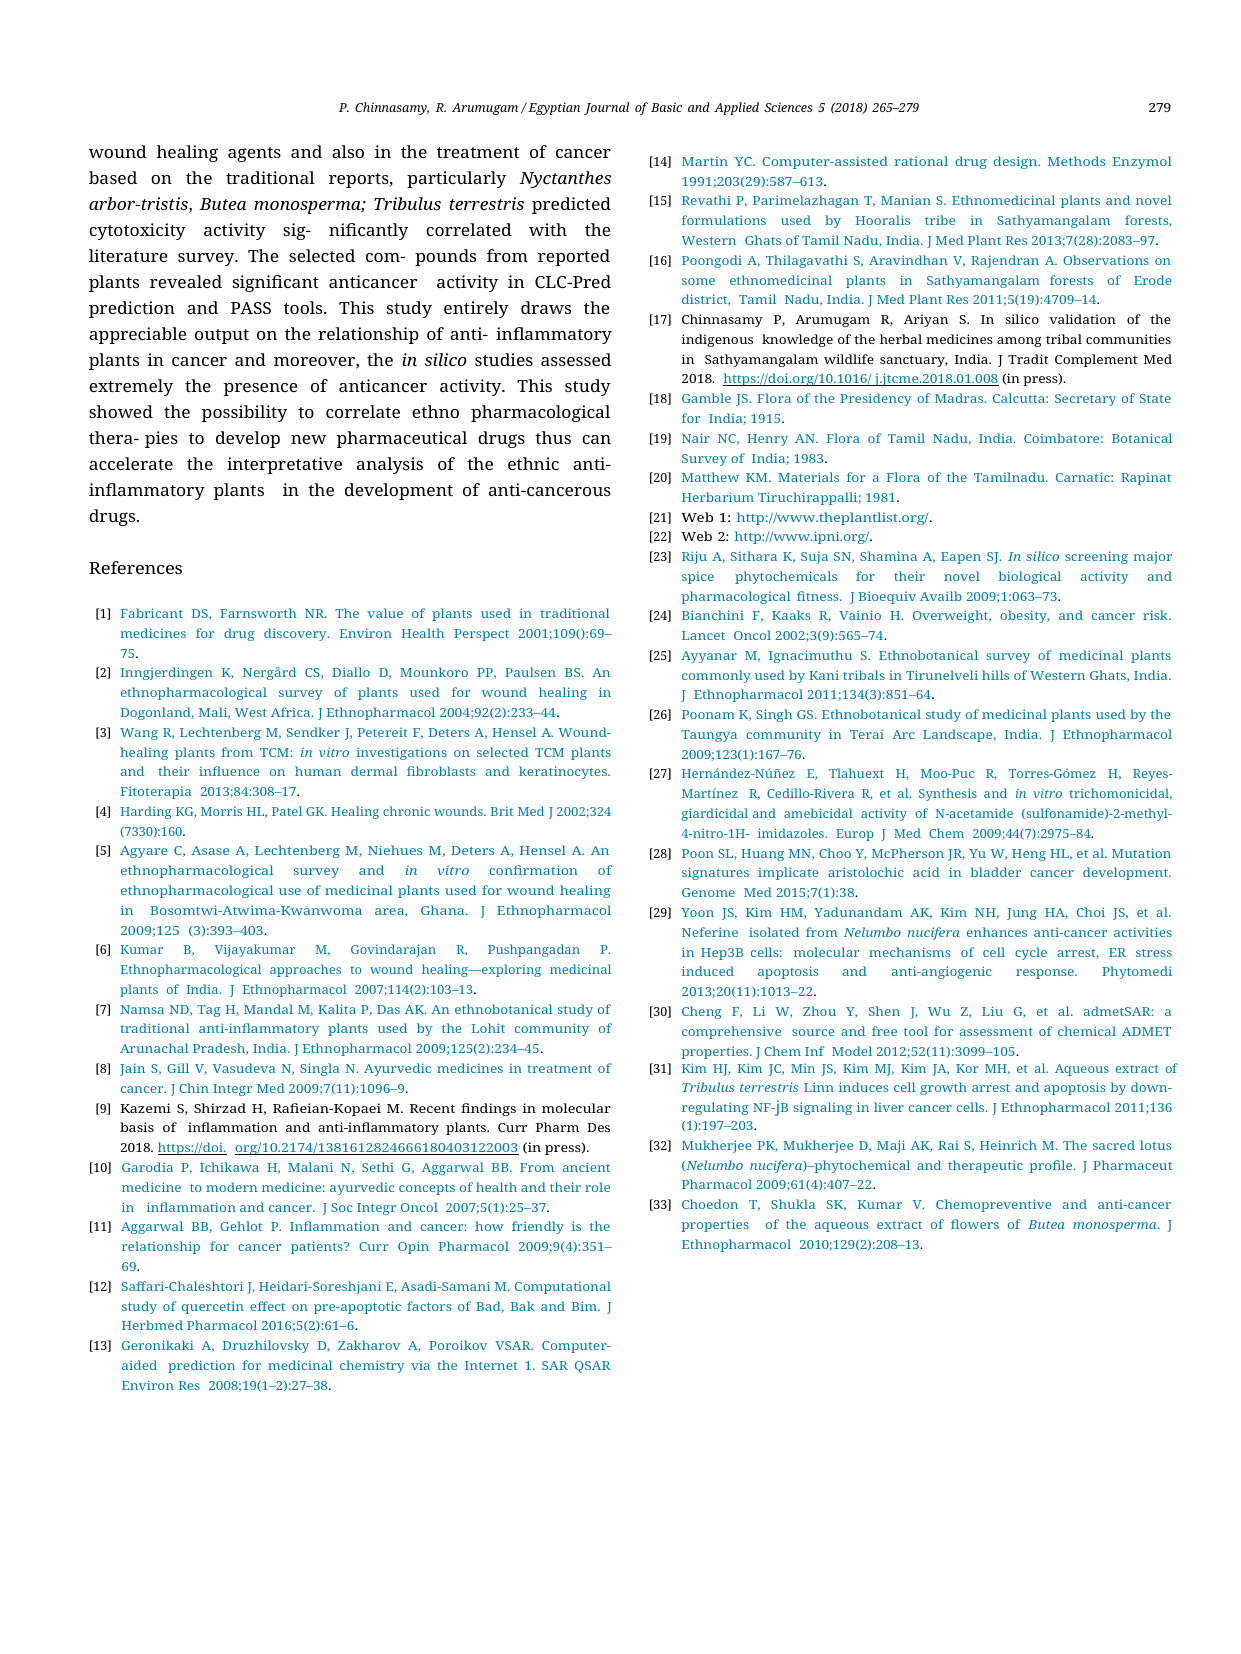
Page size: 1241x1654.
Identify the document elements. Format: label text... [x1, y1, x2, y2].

list Gamble JS. Flora of the Presidency of Madras. Calcutta: Secretary of State for India; 1915. [649, 390, 1172, 427]
picture [1035, 969, 1041, 977]
picture [721, 238, 733, 243]
picture [834, 255, 840, 263]
picture [1152, 1142, 1157, 1150]
picture [508, 1182, 514, 1190]
picture [780, 828, 786, 838]
picture [1148, 771, 1155, 781]
picture [399, 848, 405, 855]
picture [592, 670, 598, 677]
picture [839, 631, 845, 640]
picture [696, 1049, 702, 1056]
picture [347, 1304, 353, 1312]
picture [874, 218, 880, 225]
picture [1094, 474, 1100, 482]
picture [1055, 910, 1061, 917]
picture [1121, 574, 1128, 584]
picture [834, 808, 840, 816]
picture [802, 831, 808, 838]
list Aggarwal BB, Gehlot P. Inflammation and cancer: how friendly is the relationship for cancer patients? Curr Opin Pharmacol 2009;9(4):351–69. [89, 1218, 611, 1275]
picture [884, 1221, 898, 1229]
picture [694, 1239, 700, 1247]
picture [769, 373, 774, 383]
picture [804, 1105, 816, 1112]
picture [768, 512, 772, 524]
picture [127, 689, 132, 697]
list Inngjerdingen K, Nergård CS, Diallo D, Mounkoro PP, Paulsen BS. An ethnopharmacological survey of plants used for wound healing in Dogonland, Mali, West Africa. J Ethnopharmacol 2004;92(2):233–44. [95, 664, 611, 721]
picture [1155, 851, 1161, 858]
picture [702, 969, 708, 976]
picture [153, 827, 157, 838]
picture [1008, 295, 1014, 304]
picture [315, 690, 322, 700]
picture [357, 690, 363, 698]
picture [941, 552, 947, 559]
picture [518, 766, 526, 774]
picture [701, 948, 710, 955]
picture [814, 395, 820, 403]
picture [1051, 811, 1057, 818]
picture [1090, 788, 1097, 796]
picture [1072, 255, 1078, 263]
picture [254, 984, 261, 992]
picture [1092, 1006, 1097, 1016]
picture [420, 670, 426, 677]
list Cheng F, Li W, Zhou Y, Shen J, Wu Z, Liu G, et al. admetSAR: a comprehensive source and free tool for assessment of chemical ADMET properties. J Chem Inf Model 2012;52(11):3099–105. [649, 1003, 1172, 1060]
picture [983, 1085, 991, 1090]
picture [1075, 729, 1081, 737]
picture [400, 1242, 406, 1251]
picture [140, 1023, 145, 1033]
picture [216, 1043, 221, 1053]
picture [727, 1163, 734, 1170]
picture [922, 552, 928, 561]
picture [875, 433, 881, 441]
picture [807, 376, 813, 383]
picture [718, 950, 724, 958]
picture [425, 1026, 432, 1036]
picture [693, 811, 699, 818]
picture [170, 1301, 176, 1309]
picture [463, 1340, 471, 1348]
picture [341, 687, 347, 695]
picture [764, 969, 770, 977]
picture [215, 1244, 221, 1251]
picture [732, 1007, 738, 1014]
picture [228, 1182, 233, 1192]
picture [681, 829, 692, 836]
picture [742, 553, 748, 561]
picture [696, 278, 706, 283]
picture [270, 967, 276, 974]
picture [771, 255, 779, 263]
picture [330, 807, 337, 814]
picture [829, 768, 840, 776]
picture [732, 495, 738, 502]
picture [682, 611, 689, 618]
picture [835, 829, 842, 838]
picture [1058, 672, 1063, 680]
picture [702, 691, 707, 699]
picture [1165, 571, 1170, 581]
picture [1075, 475, 1084, 480]
picture [805, 927, 816, 935]
picture [396, 947, 402, 954]
picture [1082, 1161, 1086, 1173]
picture [706, 689, 712, 697]
picture [795, 1199, 803, 1207]
picture [917, 811, 923, 818]
picture [504, 608, 509, 618]
picture [548, 807, 552, 819]
picture [259, 748, 267, 755]
picture [488, 967, 501, 975]
picture [1045, 908, 1054, 915]
picture [1073, 435, 1078, 443]
picture [857, 690, 864, 697]
list Chinnasamy P, Arumugam R, Ariyan S. In silico validation of the indigenous knowledge of the herbal medicines among tribal communities in Sathyamangalam wildlife sanctuary, India. J Tradit Complement Med 2018. https://doi.org/10.1016/ j.jtcme.2018.01.008 (in press). [649, 311, 1172, 388]
picture [915, 828, 921, 838]
picture [565, 668, 572, 675]
picture [694, 690, 700, 697]
picture [804, 215, 809, 225]
list Poon SL, Huang MN, Choo Y, McPherson JR, Yu W, Heng HL, et al. Mutation signatures implicate aristolochic acid in bladder cancer development. Genome Med 2015;7(1):38. [649, 845, 1172, 901]
picture [953, 591, 959, 599]
picture [904, 436, 914, 441]
list Choedon T, Shukla SK, Kumar V. Chemopreventive and anti-cancer properties of the aqueous extract of flowers of Butea monosperma. J Ethnopharmacol 2010;129(2):208–13. [649, 1196, 1172, 1253]
picture [790, 811, 801, 816]
picture [586, 768, 594, 776]
picture [241, 1023, 247, 1031]
picture [836, 851, 842, 858]
picture [1079, 830, 1087, 838]
picture [124, 807, 130, 814]
picture [364, 710, 370, 718]
picture [535, 748, 543, 755]
picture [397, 1363, 404, 1373]
picture [865, 531, 869, 543]
picture [1000, 613, 1006, 620]
picture [1158, 1163, 1164, 1170]
picture [385, 1343, 391, 1350]
picture [1140, 930, 1148, 937]
picture [703, 1049, 709, 1057]
picture [707, 790, 714, 798]
picture [814, 373, 818, 385]
picture [517, 947, 523, 955]
picture [876, 280, 884, 285]
picture [924, 393, 930, 401]
picture [875, 1163, 885, 1168]
picture [307, 967, 313, 974]
picture [1063, 1140, 1072, 1148]
picture [1045, 650, 1051, 658]
picture [526, 1301, 534, 1309]
list Mukherjee PK, Mukherjee D, Maji AK, Rai S, Heinrich M. The sacred lotus (Nelumbo nucifera)–phytochemical and therapeutic profile. J Pharmaceut Pharmacol 2009;61(4):407–22. [649, 1137, 1172, 1193]
picture [1148, 808, 1155, 818]
picture [1139, 1085, 1145, 1092]
picture [774, 732, 784, 737]
picture [558, 1301, 563, 1311]
picture [1159, 395, 1164, 403]
picture [1030, 910, 1036, 917]
picture [604, 807, 611, 814]
picture [421, 1163, 427, 1172]
picture [1114, 1201, 1121, 1209]
picture [296, 987, 303, 994]
picture [768, 1064, 772, 1076]
picture [390, 845, 396, 853]
picture [788, 670, 794, 678]
picture [520, 687, 525, 697]
picture [855, 571, 861, 579]
picture [150, 690, 156, 697]
picture [383, 1205, 389, 1212]
picture [414, 1363, 421, 1370]
picture [981, 811, 992, 816]
picture [1059, 653, 1069, 658]
picture [322, 987, 328, 994]
picture [194, 1142, 198, 1154]
picture [968, 947, 974, 955]
picture [1024, 771, 1036, 776]
picture [280, 707, 294, 715]
picture [407, 1244, 413, 1252]
picture [731, 456, 737, 463]
list Poongodi A, Thilagavathi S, Aravindhan V, Rajendran A. Observations on some ethnomedicinal plants in Sathyamangalam forests of Erode district, Tamil Nadu, India. J Med Plant Res 2011;5(19):4709–14. [649, 252, 1172, 308]
picture [744, 218, 750, 225]
picture [1133, 732, 1143, 737]
picture [859, 1141, 865, 1148]
picture [130, 1224, 137, 1231]
picture [1141, 1066, 1147, 1073]
picture [168, 987, 174, 994]
picture [713, 1182, 723, 1187]
picture [713, 594, 723, 599]
picture [895, 810, 900, 818]
picture [738, 453, 744, 461]
picture [529, 1026, 539, 1031]
picture [982, 1163, 988, 1171]
list Hernández-Núñez E, Tlahuext H, Moo-Puc R, Torres-Gómez H, Reyes-Martínez R, Cedillo-Rivera R, et al. Synthesis and in vitro trichomonicidal, giardicidal and amebicidal activity of N-acetamide (sulfonamide)-2-methyl-4-nitro-1H- imidazoles. Europ J Med Chem 2009;44(7):2975–84. [649, 766, 1172, 842]
picture [402, 985, 409, 992]
picture [749, 1200, 757, 1207]
picture [867, 373, 871, 385]
picture [1130, 218, 1136, 225]
picture [590, 1242, 596, 1251]
picture [699, 396, 709, 401]
picture [487, 945, 494, 952]
picture [165, 1340, 173, 1348]
picture [1046, 1026, 1052, 1034]
picture [1142, 1007, 1148, 1014]
picture [747, 258, 753, 265]
picture [718, 831, 727, 838]
picture [917, 396, 923, 403]
picture [334, 690, 340, 697]
picture [361, 1005, 367, 1012]
picture [712, 554, 718, 561]
picture [1107, 769, 1114, 776]
picture [807, 869, 812, 877]
picture [875, 631, 882, 638]
picture [272, 1026, 282, 1031]
list Wang R, Lechtenberg M, Sendker J, Petereit F, Deters A, Hensel A. Wound- healing plants from TCM: in vitro investigations on selected TCM plants and their influence on human dermal fibroblasts and keratinocytes. Fitoterapia 2013;84:308–17. [95, 724, 611, 800]
picture [779, 929, 784, 937]
picture [770, 808, 776, 818]
picture [588, 1342, 593, 1350]
picture [491, 1004, 497, 1012]
picture [1067, 1085, 1073, 1093]
picture [682, 849, 688, 856]
picture [849, 730, 857, 737]
picture [236, 1043, 242, 1051]
picture [162, 766, 168, 774]
picture [322, 1203, 326, 1215]
picture [361, 1340, 367, 1348]
picture [470, 806, 476, 814]
picture [922, 1085, 933, 1090]
picture [848, 791, 854, 798]
picture [685, 769, 691, 776]
picture [570, 750, 576, 758]
picture [795, 1143, 801, 1150]
picture [981, 670, 987, 678]
picture [145, 1320, 151, 1328]
picture [120, 1025, 130, 1033]
list Geronikaki A, Druzhilovsky D, Zakharov A, Poroikov VSAR. Computer-aided prediction for medicinal chemistry via the Internet 1. SAR QSAR Environ Res 2008;19(1–2):27–38. [89, 1337, 611, 1394]
picture [806, 769, 813, 776]
list Ayyanar M, Ignacimuthu S. Ethnobotanical survey of medicinal plants commonly used by Kani tribals in Tirunelveli hills of Western Ghats, India. J Ethnopharmacol 2011;134(3):851–64. [649, 647, 1172, 703]
picture [1117, 257, 1123, 265]
picture [910, 1141, 916, 1150]
list Poonam K, Singh GS. Ethnobotanical study of medicinal plants used by the Taungya community in Terai Arc Landscape, India. J Ethnopharmacol 2009;123(1):167–76. [649, 706, 1172, 763]
picture [377, 1005, 383, 1012]
picture [503, 1044, 516, 1053]
picture [1063, 730, 1069, 737]
picture [1116, 573, 1121, 581]
picture [421, 947, 428, 954]
picture [752, 1242, 762, 1247]
picture [577, 693, 586, 700]
picture [1128, 1140, 1133, 1150]
picture [128, 966, 133, 974]
picture [241, 750, 251, 755]
picture [498, 809, 507, 814]
picture [951, 769, 957, 776]
picture [233, 967, 240, 974]
picture [1128, 435, 1133, 443]
list Web 1: http://www.theplantlist.org/. [649, 509, 1184, 526]
picture [928, 851, 934, 858]
picture [314, 885, 320, 893]
picture [960, 771, 966, 778]
picture [1050, 929, 1056, 937]
picture [802, 236, 810, 243]
picture [201, 727, 207, 735]
picture [441, 1360, 447, 1368]
picture [527, 888, 533, 895]
picture [413, 728, 419, 735]
picture [930, 791, 939, 796]
picture [1155, 1085, 1164, 1090]
picture [490, 1363, 502, 1368]
picture [1134, 276, 1140, 283]
picture [1112, 434, 1119, 441]
list Saffari-Chaleshtori J, Heidari-Soreshjani E, Asadi-Samani M. Computational study of quercetin effect on pre-apoptotic factors of Bad, Bak and Bim. J Herbmed Pharmacol 2016;5(2):61–6. [89, 1278, 611, 1334]
picture [293, 1340, 302, 1348]
picture [311, 727, 316, 737]
picture [379, 668, 385, 675]
picture [813, 789, 819, 796]
list Kazemi S, Shirzad H, Rafieian-Kopaei M. Recent findings in molecular basis of inflammation and anti-inflammatory plants. Curr Pharm Des 2018. https://doi. org/10.2174/1381612824666180403122003 (in press). [95, 1100, 611, 1156]
picture [682, 256, 688, 263]
picture [165, 964, 172, 974]
list Harding KG, Morris HL, Patel GK. Healing chronic wounds. Brit Med J 2002;324 (7330):160. [95, 803, 611, 840]
picture [1032, 436, 1038, 443]
picture [531, 1284, 541, 1289]
picture [472, 1343, 478, 1350]
picture [731, 768, 737, 778]
picture [1039, 1105, 1045, 1113]
picture [235, 1066, 241, 1073]
picture [415, 749, 422, 757]
picture [1069, 790, 1079, 798]
picture [522, 1341, 528, 1348]
picture [952, 433, 957, 443]
picture [559, 885, 565, 893]
picture [753, 196, 759, 203]
picture [1054, 157, 1060, 164]
picture [764, 692, 774, 697]
list Revathi P, Parimelazhagan T, Manian S. Ethnomedicinal plants and novel formulations used by Hooralis tribe in Sathyamangalam forests, Western Ghats of Tamil Nadu, India. J Med Plant Res 2013;7(28):2083–97. [649, 192, 1172, 249]
picture [784, 788, 791, 798]
picture [950, 1219, 956, 1227]
picture [1107, 1143, 1118, 1148]
picture [1163, 1027, 1171, 1034]
picture [352, 846, 358, 853]
picture [235, 846, 241, 855]
picture [284, 967, 290, 975]
picture [573, 730, 579, 737]
picture [994, 1009, 1000, 1016]
picture [146, 806, 153, 816]
picture [869, 238, 875, 245]
picture [1172, 1063, 1178, 1071]
picture [602, 1361, 608, 1368]
picture [1038, 653, 1044, 660]
picture [1091, 949, 1096, 957]
picture [332, 848, 339, 858]
picture [215, 1025, 221, 1033]
picture [710, 1140, 716, 1148]
picture [682, 710, 688, 717]
picture [799, 732, 805, 739]
picture [347, 1281, 353, 1289]
picture [237, 690, 246, 697]
list Namsa ND, Tag H, Mandal M, Kalita P, Das AK. An ethnobotanical study of traditional anti-inflammatory plants used by the Lohit community of Arunachal Pradesh, India. J Ethnopharmacol 2009;125(2):234–45. [95, 1001, 611, 1057]
picture [760, 373, 764, 385]
picture [874, 613, 880, 620]
picture [968, 236, 974, 243]
picture [681, 653, 687, 660]
list Martin YC. Computer-assisted rational drug design. Methods Enzymol 1991;203(29):587–613. [649, 153, 1172, 190]
picture [1012, 217, 1018, 225]
picture [769, 531, 777, 543]
picture [739, 829, 745, 836]
picture [1076, 610, 1081, 620]
picture [985, 769, 992, 776]
picture [682, 196, 688, 203]
picture [406, 1301, 412, 1309]
picture [796, 591, 804, 599]
picture [200, 967, 206, 974]
picture [1101, 791, 1107, 798]
picture [834, 709, 840, 717]
picture [864, 196, 872, 203]
picture [520, 1163, 526, 1170]
picture [754, 515, 763, 523]
picture [342, 1185, 350, 1192]
picture [1121, 791, 1127, 798]
picture [931, 711, 936, 719]
picture [1014, 1219, 1020, 1227]
picture [283, 1182, 288, 1192]
picture [406, 766, 414, 774]
picture [480, 906, 484, 918]
picture [426, 1205, 432, 1212]
picture [751, 851, 757, 858]
picture [818, 1046, 824, 1054]
picture [1028, 395, 1037, 403]
picture [701, 218, 711, 223]
picture [122, 1321, 128, 1328]
picture [194, 1320, 200, 1328]
picture [1124, 215, 1130, 223]
list Fabricant DS, Farnsworth NR. The value of plants used in traditional medicines for drug discovery. Environ Health Perspect 2001;109():69–75. [95, 606, 611, 662]
text Tribulus terrestris Linn induces cell growth arrest and apoptosis by down- regulating NF-jB signaling in liver cancer cells. J Ethnopharmacol 2011;136 (1):197–203. [681, 1079, 1172, 1134]
picture [696, 1029, 706, 1034]
picture [1080, 1199, 1085, 1209]
picture [204, 749, 209, 757]
picture [682, 493, 688, 500]
picture [980, 1141, 986, 1148]
picture [1132, 769, 1139, 776]
picture [171, 1144, 176, 1152]
picture [132, 964, 139, 972]
picture [389, 1143, 397, 1150]
picture [818, 195, 824, 203]
picture [439, 1165, 445, 1172]
picture [1049, 275, 1055, 283]
picture [827, 1009, 833, 1016]
list Kim HJ, Kim JC, Min JS, Kim MJ, Kim JA, Kor MH, et al. Aqueous extract of [649, 1062, 1184, 1076]
picture [318, 727, 326, 737]
picture [682, 552, 688, 559]
picture [446, 1143, 453, 1150]
picture [165, 809, 171, 816]
picture [830, 711, 835, 719]
picture [497, 1244, 503, 1251]
picture [871, 1026, 882, 1034]
picture [257, 1142, 261, 1154]
picture [1080, 650, 1085, 660]
picture [321, 1066, 327, 1073]
picture [521, 1026, 527, 1033]
picture [551, 1284, 557, 1291]
text References [89, 557, 611, 579]
list Web 2: http://www.ipni.org/. [649, 528, 1184, 546]
picture [1007, 610, 1013, 618]
picture [1070, 673, 1082, 678]
picture [688, 456, 694, 463]
picture [405, 1221, 410, 1231]
picture [259, 1282, 268, 1289]
picture [195, 628, 201, 636]
picture [201, 1341, 207, 1350]
picture [933, 1026, 939, 1034]
picture [784, 990, 797, 996]
picture [688, 157, 694, 164]
picture [267, 670, 273, 677]
picture [898, 848, 904, 856]
picture [533, 709, 544, 715]
picture [765, 574, 771, 581]
picture [952, 196, 958, 203]
picture [1012, 849, 1021, 856]
picture [1167, 1066, 1173, 1073]
picture [717, 610, 723, 618]
picture [727, 966, 732, 976]
picture [140, 1281, 150, 1289]
picture [523, 1284, 529, 1291]
picture [723, 1104, 729, 1112]
picture [992, 867, 997, 877]
list Nair NC, Henry AN. Flora of Tamil Nadu, India. Coimbatore: Botanical Survey of India; 1983. [649, 430, 1172, 467]
picture [906, 671, 915, 678]
picture [712, 1064, 719, 1071]
picture [904, 396, 911, 406]
picture [437, 1362, 442, 1370]
picture [978, 159, 986, 169]
picture [844, 851, 850, 858]
list Bianchini F, Kaaks R, Vainio H. Overweight, obesity, and cancer risk. Lancet Oncol 2002;3(9):565–74. [649, 607, 1172, 644]
picture [135, 608, 141, 616]
picture [387, 689, 392, 697]
picture [174, 750, 180, 758]
picture [836, 1162, 844, 1170]
list Jain S, Gill V, Vasudeva N, Singla N. Ayurvedic medicines in treatment of cancer. J Chin Integr Med 2009;7(11):1096–9. [95, 1060, 611, 1097]
picture [241, 787, 248, 794]
picture [946, 788, 953, 798]
picture [209, 1241, 215, 1249]
picture [403, 729, 408, 737]
picture [1109, 948, 1115, 955]
picture [861, 574, 867, 581]
picture [191, 846, 197, 855]
picture [225, 628, 230, 638]
picture [926, 653, 932, 660]
picture [176, 1320, 181, 1330]
picture [276, 967, 282, 975]
picture [180, 1005, 186, 1012]
picture [845, 278, 851, 286]
picture [976, 732, 982, 740]
picture [879, 651, 885, 658]
picture [716, 869, 726, 877]
picture [510, 905, 516, 913]
picture [598, 632, 611, 638]
picture [984, 791, 990, 798]
picture [131, 687, 137, 695]
picture [452, 809, 459, 816]
picture [517, 1045, 528, 1051]
picture [935, 972, 944, 979]
picture [294, 766, 300, 774]
picture [475, 1182, 481, 1190]
picture [404, 1005, 410, 1014]
picture [501, 1163, 508, 1170]
picture [682, 1180, 688, 1187]
picture [726, 1048, 732, 1056]
picture [949, 729, 954, 739]
picture [1132, 1027, 1138, 1034]
picture [222, 906, 228, 915]
picture [320, 1284, 326, 1291]
picture [605, 1063, 611, 1071]
picture [1012, 195, 1017, 205]
picture [859, 1085, 865, 1092]
picture [1167, 1220, 1171, 1232]
picture [201, 984, 208, 994]
picture [435, 846, 441, 853]
picture [886, 1064, 890, 1076]
picture [445, 988, 458, 994]
picture [895, 769, 902, 776]
picture [527, 1065, 533, 1073]
picture [708, 1029, 714, 1037]
picture [193, 1044, 199, 1051]
picture [163, 728, 169, 735]
picture [996, 1064, 1003, 1071]
picture [1125, 870, 1131, 878]
picture [810, 297, 816, 304]
picture [973, 473, 981, 480]
picture [578, 1004, 583, 1014]
picture [233, 927, 244, 933]
picture [946, 709, 951, 719]
picture [738, 295, 746, 302]
picture [1161, 966, 1166, 976]
picture [198, 1142, 202, 1154]
list Riju A, Sithara K, Suja SN, Shamina A, Eapen SJ. In silico screening major spice phytochemicals for their novel biological activity and pharmacological fitness. J Bioequiv Availb 2009;1:063–73. [649, 548, 1172, 605]
picture [158, 768, 163, 776]
picture [1116, 157, 1126, 164]
picture [406, 964, 412, 972]
picture [145, 788, 150, 796]
picture [219, 1185, 225, 1192]
picture [513, 1362, 518, 1370]
picture [539, 951, 547, 957]
list Kumar B, Vijayakumar M, Govindarajan R, Pushpangadan P. Ethnopharmacological approaches to wound healing—exploring medicinal plants of India. J Ethnopharmacol 2007;114(2):103–13. [95, 941, 611, 998]
picture [702, 1140, 710, 1148]
picture [541, 730, 547, 737]
picture [796, 574, 806, 579]
picture [219, 1363, 225, 1370]
picture [758, 493, 767, 500]
picture [694, 791, 701, 798]
picture [843, 831, 850, 838]
picture [830, 257, 835, 265]
picture [313, 1142, 317, 1154]
picture [130, 710, 136, 717]
picture [465, 768, 474, 776]
picture [474, 730, 480, 737]
picture [705, 492, 711, 500]
picture [520, 670, 526, 677]
picture [143, 670, 149, 677]
picture [891, 849, 897, 856]
picture [1091, 808, 1097, 818]
list Yoon JS, Kim HM, Yadunandam AK, Kim NH, Jung HA, Choi JS, et al. Neferine isolated from Nelumbo nucifera enhances anti-cancer activities in Hep3B cells: molecular mechanisms of cell cycle arrest, ER stress induced apoptosis and anti-angiogenic response. Phytomedi 2013;20(11):1013–22. [649, 904, 1172, 1000]
picture [764, 373, 768, 385]
picture [250, 807, 260, 814]
picture [748, 789, 754, 796]
list Agyare C, Asase A, Lechtenberg M, Niehues M, Deters A, Hensel A. An ethnopharmacological survey and in vitro confirmation of ethnopharmacological use of medicinal plants used for wound healing in Bosomtwi-Atwima-Kwanwoma area, Ghana. J Ethnopharmacol 2009;125 (3):393–403. [95, 842, 611, 939]
picture [250, 986, 255, 994]
picture [187, 1321, 193, 1328]
picture [174, 967, 181, 974]
picture [1159, 610, 1167, 618]
picture [967, 1066, 973, 1073]
picture [444, 888, 450, 895]
picture [826, 1180, 833, 1187]
picture [461, 670, 467, 677]
picture [319, 631, 326, 641]
picture [892, 732, 898, 739]
picture [731, 808, 737, 818]
picture [357, 710, 363, 717]
picture [866, 218, 872, 225]
picture [1011, 574, 1017, 581]
picture [190, 670, 196, 677]
picture [470, 1244, 480, 1249]
picture [762, 594, 770, 599]
picture [764, 771, 771, 778]
picture [548, 708, 555, 715]
picture [510, 967, 516, 974]
picture [1088, 295, 1095, 302]
picture [765, 531, 769, 543]
picture [1032, 1105, 1038, 1112]
picture [511, 1221, 517, 1229]
picture [986, 908, 992, 915]
list Garodia P, Ichikawa H, Malani N, Sethi G, Aggarwal BB. From ancient medicine to modern medicine: ayurvedic concepts of health and their role in inflammation and cancer. J Soc Integr Oncol 2007;5(1):25–37. [89, 1159, 611, 1216]
picture [1138, 159, 1145, 169]
picture [147, 1243, 154, 1251]
text wound healing agents and also in the treatment of cancer based on the traditional reports, particularly Nyctanthes arbor-tristis, Butea monosperma; Tribulus terrestris predicted cytotoxicity activity sig- nificantly correlated with the literature survey. The selected com- pounds from reported plants revealed significant anticancer activity in CLC-Pred prediction and PASS tools. This study entirely draws the appreciable output on the relationship of anti- inflammatory plants in cancer and moreover, the in silico studies assessed extremely the presence of anticancer activity. This study showed the possibility to correlate ethno pharmacological thera- pies to develop new pharmaceutical drugs thus can accelerate the interpretative analysis of the ethnic anti-inflammatory plants in the development of anti-cancerous drugs. [88, 140, 611, 527]
picture [1028, 811, 1038, 818]
picture [271, 1222, 277, 1229]
list Matthew KM. Materials for a Flora of the Tamilnadu. Carnatic: Rapinat Herbarium Tiruchirappalli; 1981. [649, 469, 1172, 506]
picture [431, 1007, 437, 1014]
picture [138, 848, 145, 858]
picture [239, 1086, 245, 1093]
picture [732, 375, 741, 383]
picture [708, 808, 715, 818]
picture [688, 1029, 694, 1036]
picture [540, 610, 550, 618]
picture [773, 512, 777, 524]
